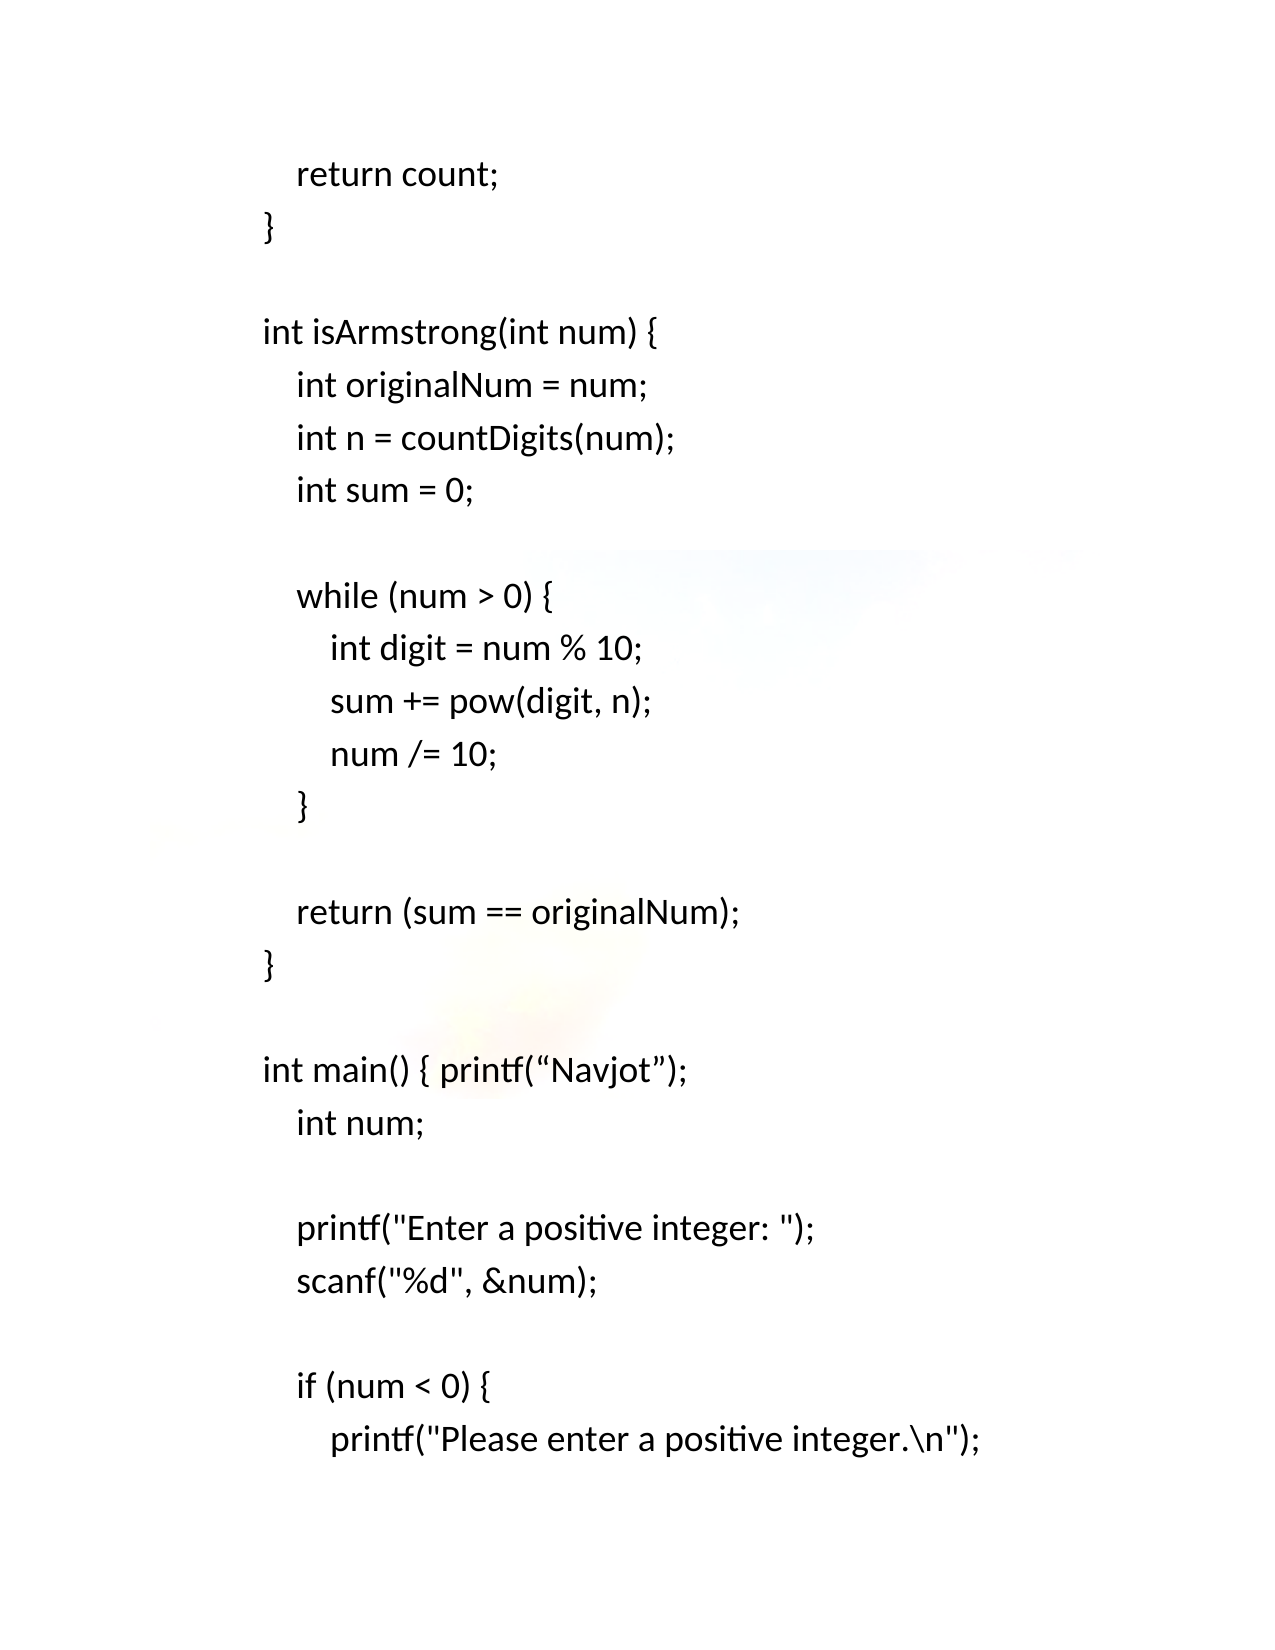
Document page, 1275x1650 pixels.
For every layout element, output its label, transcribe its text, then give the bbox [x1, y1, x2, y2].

list num /= 10; [262, 730, 1125, 776]
list int isArmstrong(int num) { [262, 308, 1125, 354]
list int num; [262, 1099, 1125, 1144]
list printf("Enter a positive integer: "); [262, 1204, 1125, 1250]
list int originalNum = num; [262, 361, 1125, 407]
list int digit = num % 10; [262, 624, 1125, 670]
list int main() { printf(“Navjot”); [262, 1046, 1125, 1092]
list int sum = 0; [262, 466, 1125, 512]
list } [262, 941, 1125, 986]
list } [262, 203, 1125, 248]
list } [262, 782, 1125, 828]
list printf("Please enter a positive integer.\n"); [262, 1415, 1125, 1461]
list while (num > 0) { [262, 572, 1125, 617]
list if (num < 0) { [262, 1362, 1125, 1408]
list int n = countDigits(num); [262, 413, 1125, 459]
list scanf("%d", &num); [262, 1257, 1125, 1303]
list return count; [262, 150, 1125, 196]
list sum += pow(digit, n); [262, 677, 1125, 723]
list return (sum == originalNum); [262, 888, 1125, 934]
